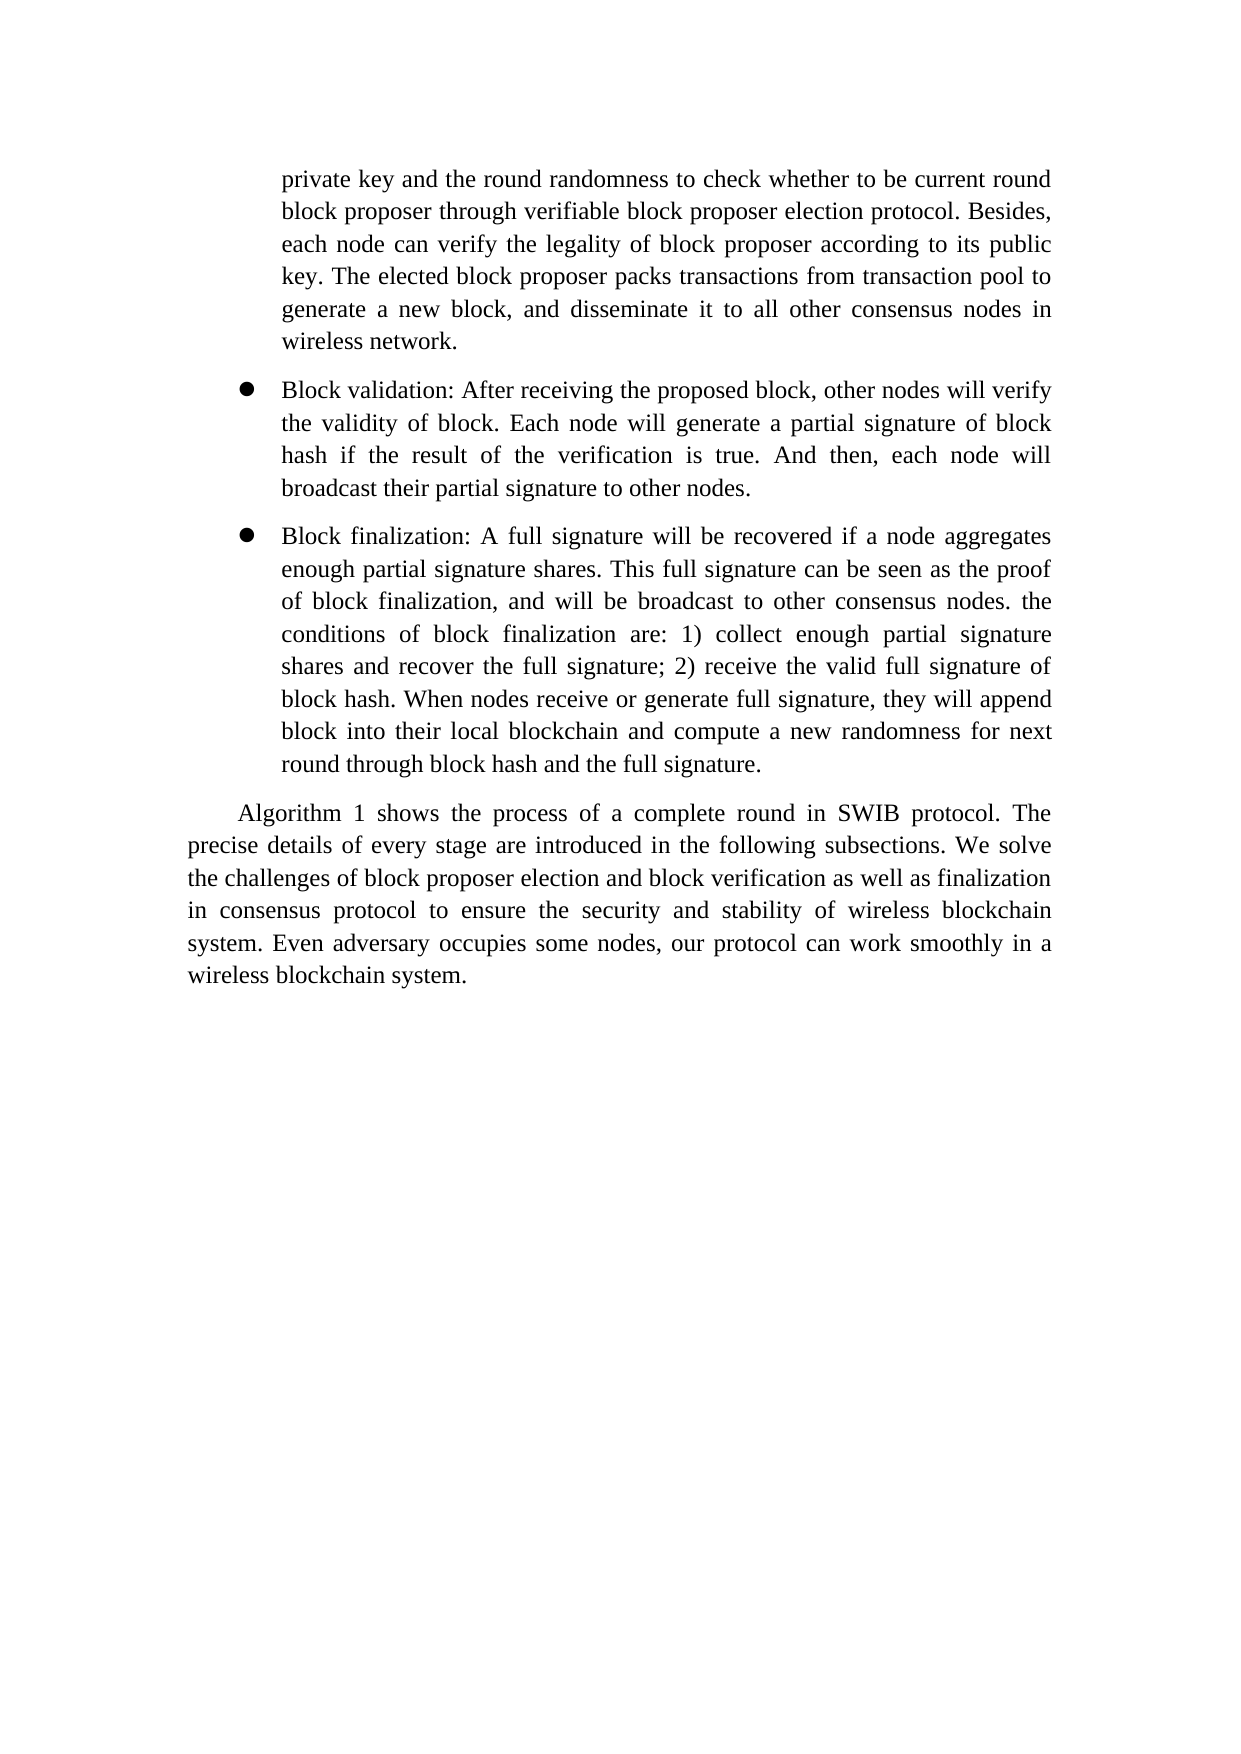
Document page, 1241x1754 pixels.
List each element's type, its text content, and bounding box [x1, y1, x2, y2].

text Algorithm 1 shows the process of a complete round in SWIB protocol. The precise details of every stage are introduced in the following subsections. We solve the challenges of block proposer election and block verification as well as finalization in consensus protocol to ensure the security and stability of wireless blockchain system. Even adversary occupies some nodes, our protocol can work smoothly in a wireless blockchain system. [187, 796, 1053, 991]
list Block validation: After receiving the proposed block, other nodes will verify the validity of block. Each node will generate a partial signature of block hash if the result of the verification is true. And then, each node will broadcast their partial signature to other nodes. [237, 373, 1053, 503]
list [238, 162, 1053, 357]
list Block finalization: A full signature will be recovered if a node aggregates enough partial signature shares. This full signature can be seen as the proof of block finalization, and will be broadcast to other consensus nodes. the conditions of block finalization are: 1) collect enough partial signature shares and recover the full signature; 2) receive the valid full signature of block hash. When nodes receive or generate full signature, they will append block into their local blockchain and compute a new randomness for next round through block hash and the full signature. [237, 519, 1053, 779]
